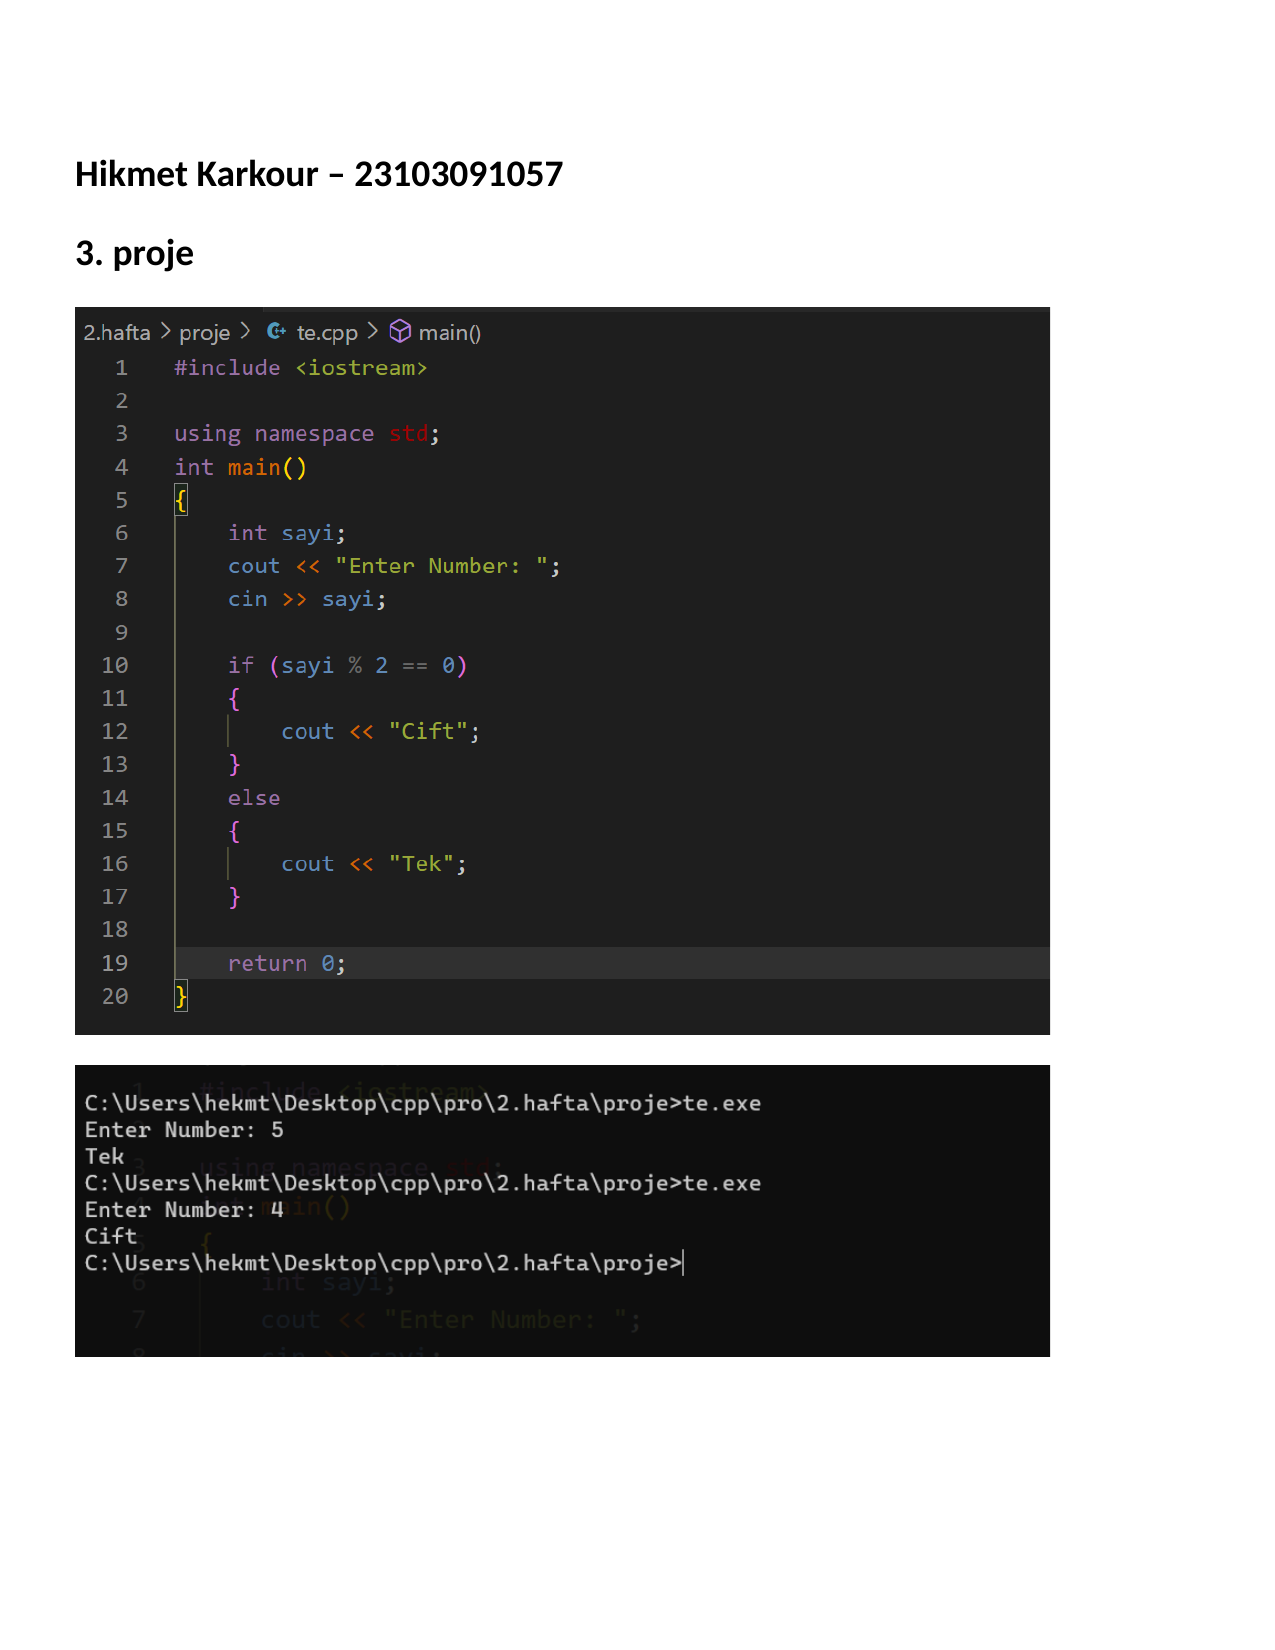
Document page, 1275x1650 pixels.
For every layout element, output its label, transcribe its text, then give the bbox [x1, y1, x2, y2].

picture [75, 307, 1050, 1035]
text 3. proje [75, 229, 1125, 274]
text Hikmet Karkour – 23103091057 [75, 150, 1125, 196]
picture [75, 1065, 1050, 1357]
